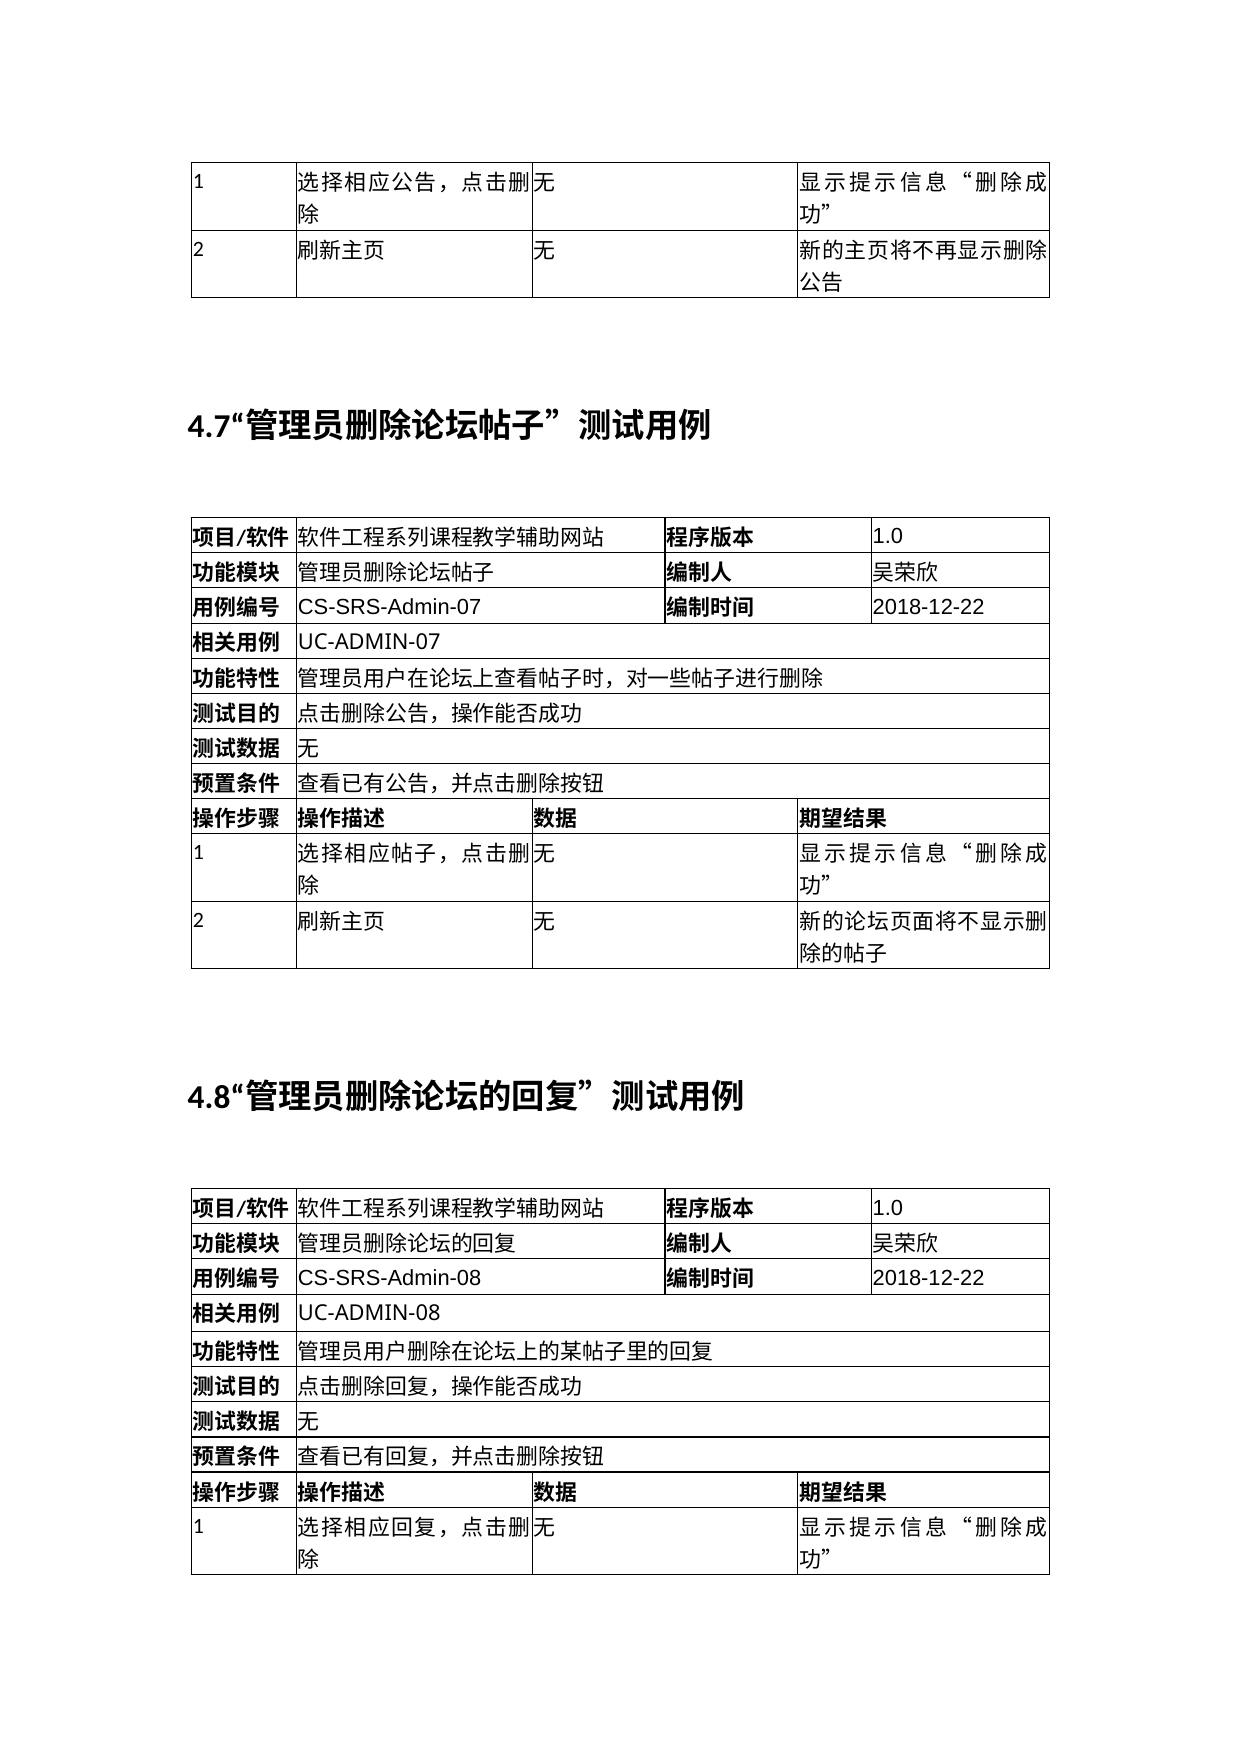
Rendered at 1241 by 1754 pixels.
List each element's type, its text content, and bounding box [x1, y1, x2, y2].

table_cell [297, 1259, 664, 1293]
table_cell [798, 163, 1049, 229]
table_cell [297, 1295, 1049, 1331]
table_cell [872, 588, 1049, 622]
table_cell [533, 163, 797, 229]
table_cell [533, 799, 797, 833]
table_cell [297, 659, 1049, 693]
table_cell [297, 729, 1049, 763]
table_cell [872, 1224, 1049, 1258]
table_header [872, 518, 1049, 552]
subtitle 4.7“管理员删除论坛帖子”测试用例 [187, 390, 1053, 455]
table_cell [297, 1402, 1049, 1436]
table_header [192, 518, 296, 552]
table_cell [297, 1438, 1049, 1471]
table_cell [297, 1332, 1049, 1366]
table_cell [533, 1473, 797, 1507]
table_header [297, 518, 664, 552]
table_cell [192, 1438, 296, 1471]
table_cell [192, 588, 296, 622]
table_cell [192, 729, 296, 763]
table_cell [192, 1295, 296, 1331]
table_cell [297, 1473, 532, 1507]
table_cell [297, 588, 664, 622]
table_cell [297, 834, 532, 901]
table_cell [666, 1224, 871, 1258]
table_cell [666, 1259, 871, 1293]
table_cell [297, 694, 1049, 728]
subtitle 4.8“管理员删除论坛的回复”测试用例 [187, 1061, 1053, 1126]
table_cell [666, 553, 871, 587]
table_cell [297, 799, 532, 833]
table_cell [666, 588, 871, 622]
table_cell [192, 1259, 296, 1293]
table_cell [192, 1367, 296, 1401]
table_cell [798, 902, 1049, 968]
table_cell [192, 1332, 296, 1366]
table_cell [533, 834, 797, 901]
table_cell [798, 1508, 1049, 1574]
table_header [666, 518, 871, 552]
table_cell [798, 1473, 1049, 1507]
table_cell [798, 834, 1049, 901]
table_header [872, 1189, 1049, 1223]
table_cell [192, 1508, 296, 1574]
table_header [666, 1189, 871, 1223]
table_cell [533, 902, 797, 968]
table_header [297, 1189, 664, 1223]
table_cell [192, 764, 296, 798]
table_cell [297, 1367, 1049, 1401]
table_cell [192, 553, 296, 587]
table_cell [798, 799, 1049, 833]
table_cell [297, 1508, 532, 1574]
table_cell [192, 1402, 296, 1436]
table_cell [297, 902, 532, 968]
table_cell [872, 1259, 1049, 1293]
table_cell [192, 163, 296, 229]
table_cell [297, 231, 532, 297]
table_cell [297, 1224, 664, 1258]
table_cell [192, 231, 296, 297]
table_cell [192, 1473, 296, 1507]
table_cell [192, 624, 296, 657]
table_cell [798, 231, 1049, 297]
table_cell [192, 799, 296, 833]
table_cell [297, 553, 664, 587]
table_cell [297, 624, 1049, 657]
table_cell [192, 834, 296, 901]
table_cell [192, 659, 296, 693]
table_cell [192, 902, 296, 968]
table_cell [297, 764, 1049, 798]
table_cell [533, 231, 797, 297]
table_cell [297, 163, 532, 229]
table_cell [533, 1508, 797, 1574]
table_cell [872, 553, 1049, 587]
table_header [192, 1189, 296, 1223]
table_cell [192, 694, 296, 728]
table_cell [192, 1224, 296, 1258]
